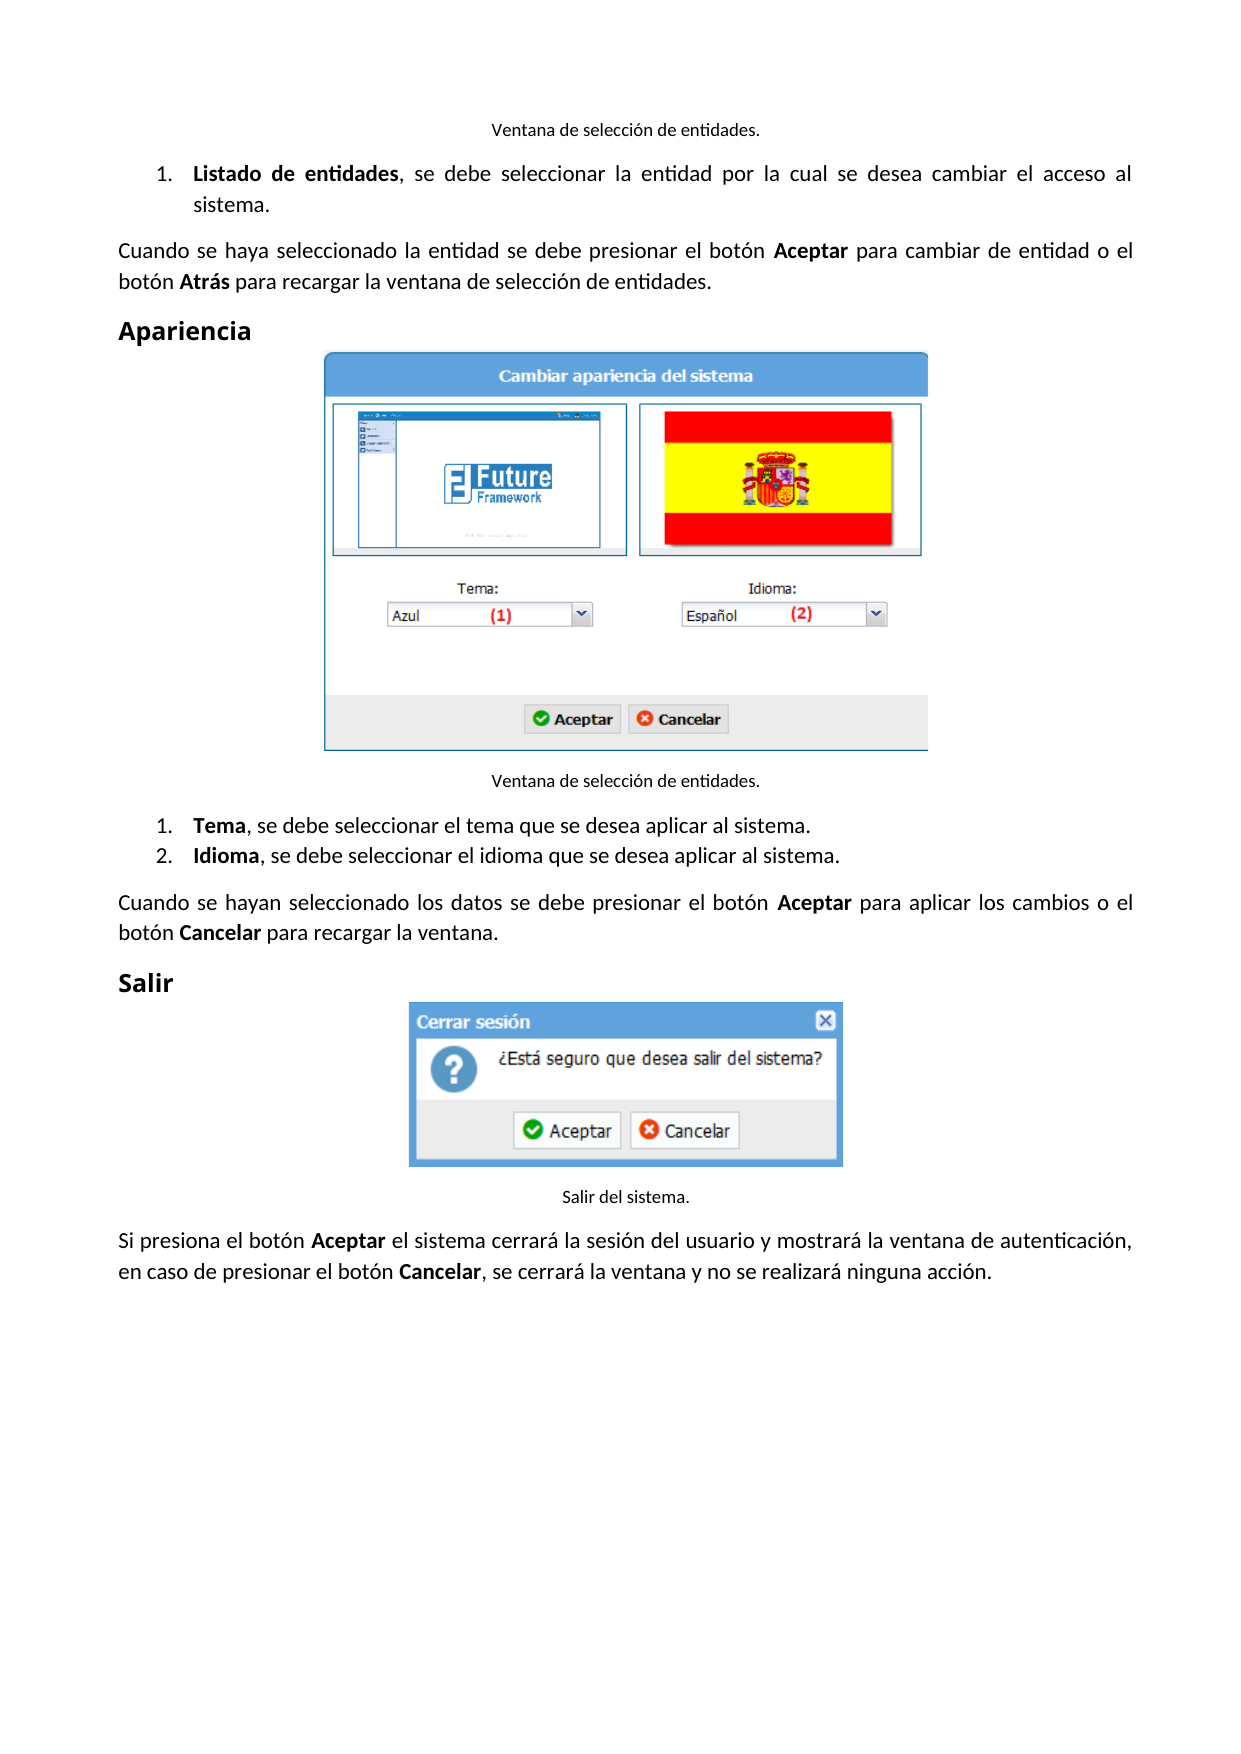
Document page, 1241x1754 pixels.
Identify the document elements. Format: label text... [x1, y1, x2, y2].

picture [408, 1002, 844, 1167]
text Cuando se haya seleccionado la entidad se debe presionar el botón Aceptar para cambiar de entidad o el botón Atrás para recargar la ventana de selección de entidades. [118, 237, 1134, 295]
text Salir del sistema. [118, 1185, 1134, 1208]
picture [323, 350, 929, 751]
text Ventana de selección de entidades. [118, 770, 1134, 793]
list Listado de entidades, se debe seleccionar la entidad por la cual se desea cambiar el acceso al sistema. [156, 159, 1134, 218]
text Ventana de selección de entidades. [118, 118, 1134, 141]
subtitle Salir [118, 965, 1134, 999]
text Cuando se hayan seleccionado los datos se debe presionar el botón Aceptar para aplicar los cambios o el botón Cancelar para recargar la ventana. [118, 888, 1134, 946]
subtitle Apariencia [118, 314, 1134, 348]
text Si presiona el botón Aceptar el sistema cerrará la sesión del usuario y mostrará la ventana de autenticación, en caso de presionar el botón Cancelar, se cerrará la ventana y no se realizará ninguna acción. [118, 1227, 1134, 1285]
list Idioma, se debe seleccionar el idioma que se desea aplicar al sistema. [156, 841, 1134, 869]
list Tema, se debe seleccionar el tema que se desea aplicar al sistema. [156, 811, 1134, 839]
